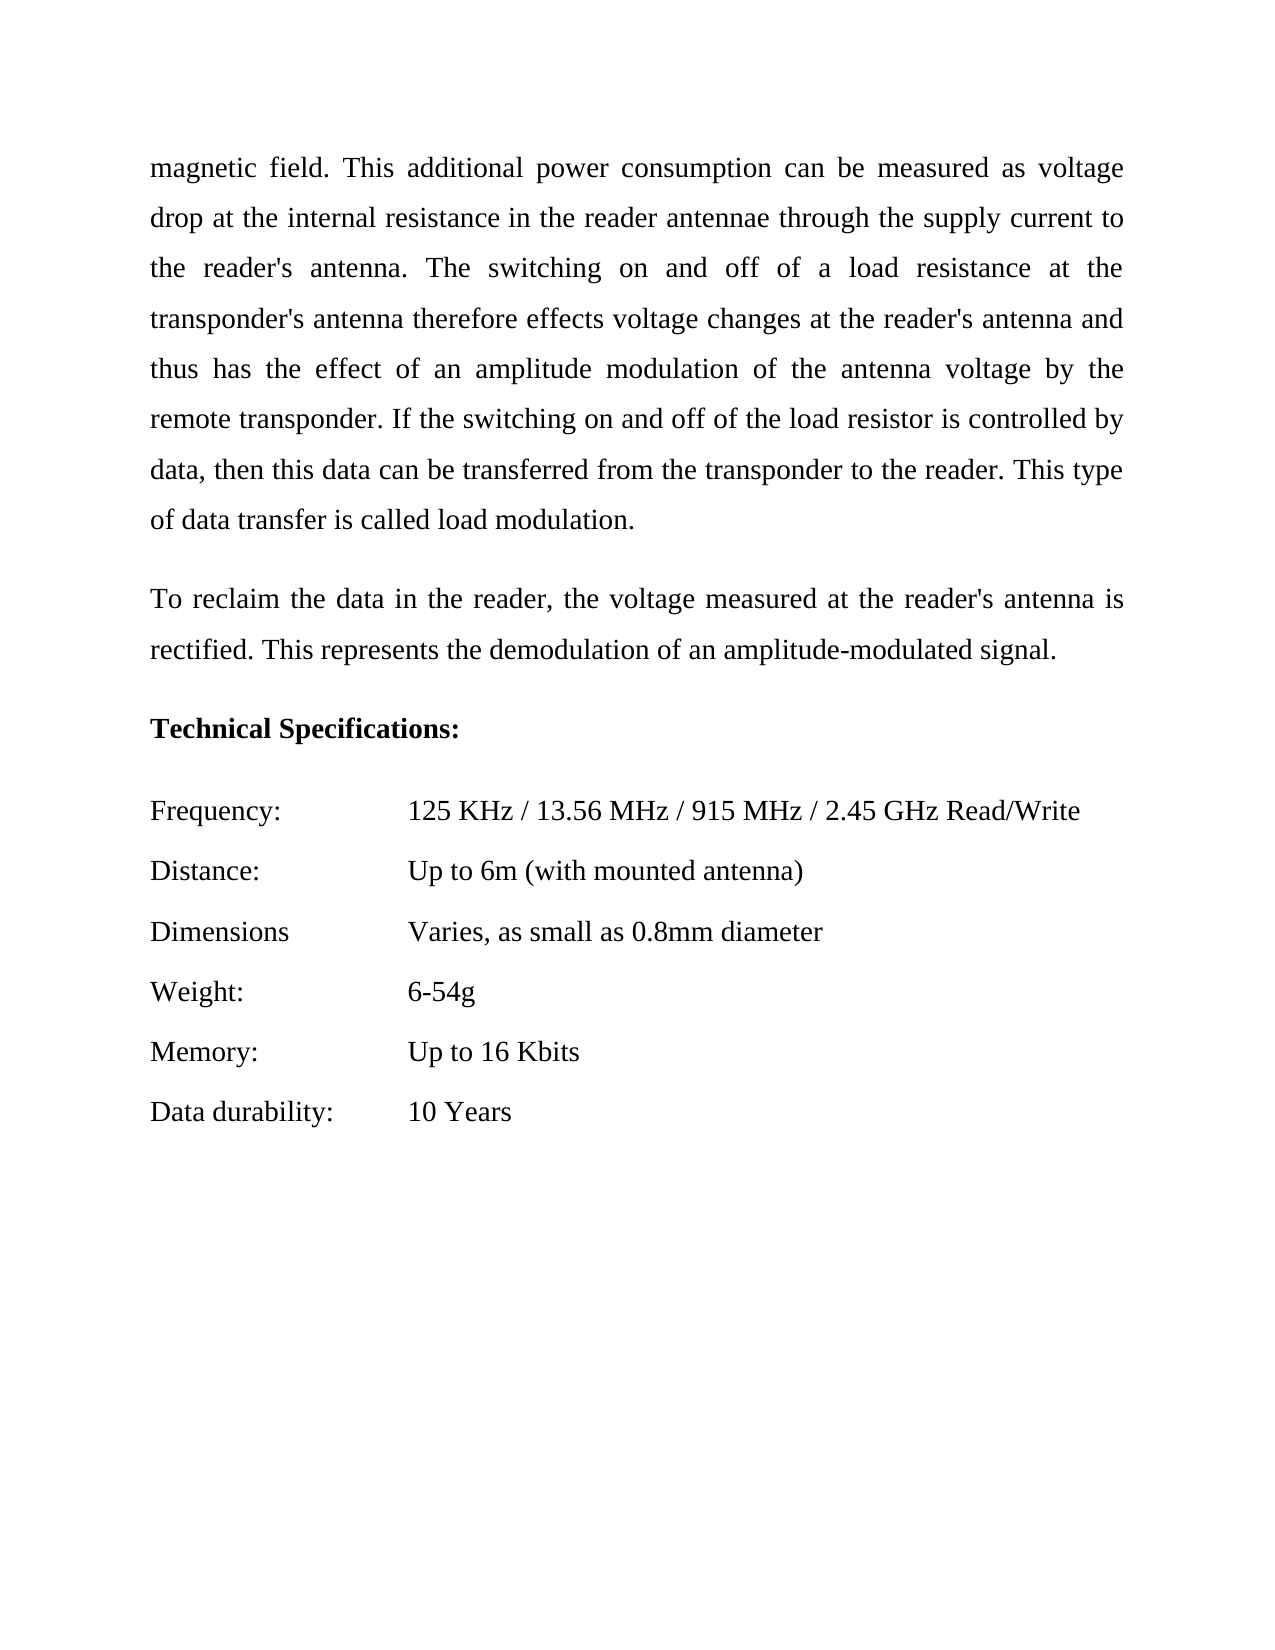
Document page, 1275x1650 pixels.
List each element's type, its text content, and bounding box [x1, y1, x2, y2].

table_cell Data durability: [144, 1088, 401, 1149]
table_cell Up to 6m (with mounted antenna) [401, 847, 1119, 907]
text Technical Specifications: [150, 711, 1125, 745]
table_cell Weight: [144, 968, 401, 1028]
table_cell Dimensions [144, 908, 401, 968]
table_cell Distance: [144, 847, 401, 907]
text To reclaim the data in the reader, the voltage measured at the reader's antenna is rectified. This represents the demodulation of an amplitude-modulated signal. [150, 582, 1125, 666]
table_cell Memory: [144, 1028, 401, 1088]
table_header Frequency: [144, 787, 401, 847]
table_cell Up to 16 Kbits [401, 1028, 1119, 1088]
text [150, 150, 1125, 536]
table_cell 6-54g [401, 968, 1119, 1028]
table_header 125 KHz / 13.56 MHz / 915 MHz / 2.45 GHz Read/Write [401, 787, 1119, 847]
table_cell 10 Years [401, 1088, 1119, 1149]
table_cell Varies, as small as 0.8mm diameter [401, 908, 1119, 968]
